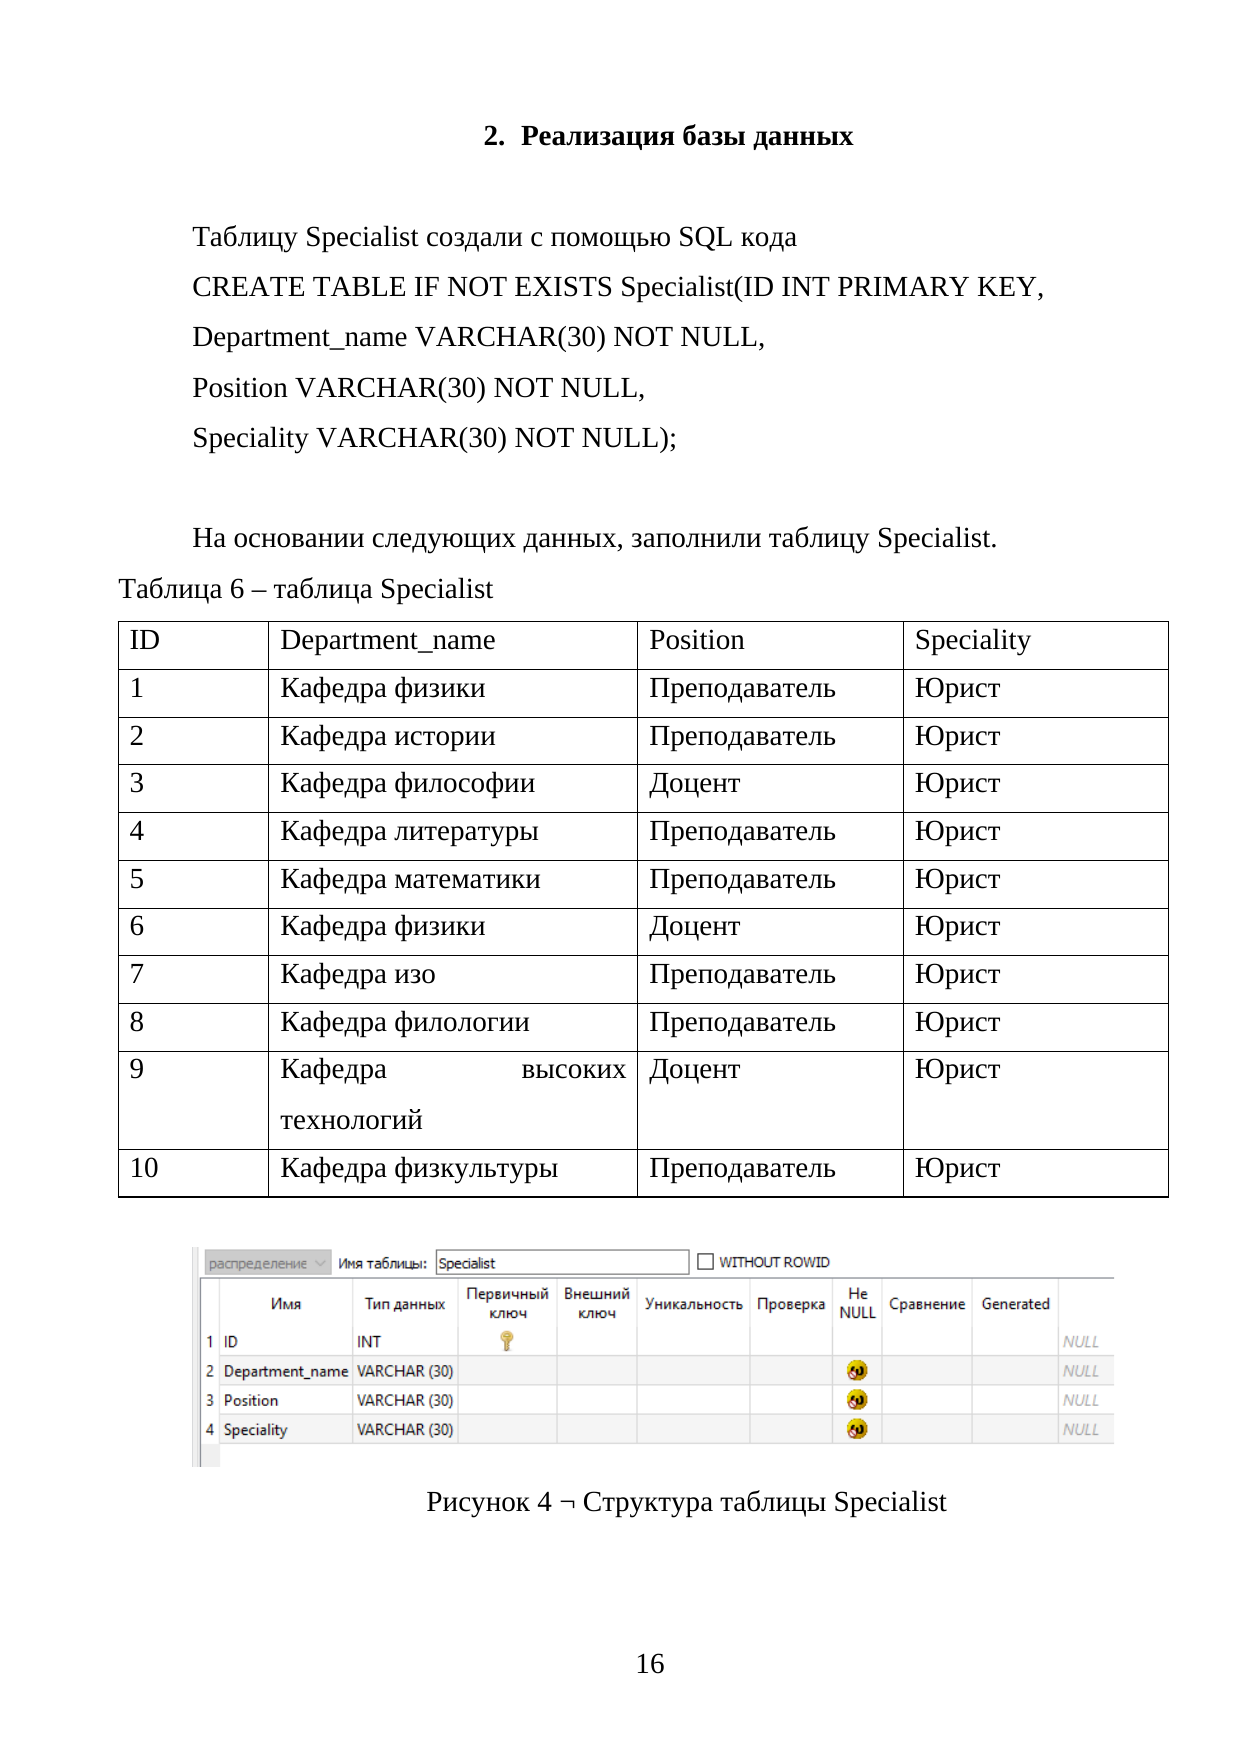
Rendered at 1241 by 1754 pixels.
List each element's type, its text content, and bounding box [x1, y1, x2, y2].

table_cell 3 [119, 765, 268, 812]
table_cell Преподаватель [638, 813, 903, 860]
table_cell Юрист [904, 813, 1168, 860]
table_cell Кафедра физики [269, 909, 637, 955]
table_cell Юрист [904, 861, 1168, 907]
text На основании следующих данных, заполнили таблицу Specialist. [118, 521, 1181, 554]
text Рисунок 4 ¬ Структура таблицы Specialist [118, 1484, 1181, 1517]
table_cell Кафедра физкультуры [269, 1150, 637, 1196]
table_header ID [119, 622, 268, 669]
table_cell Кафедра физики [269, 670, 637, 717]
table_cell Преподаватель [638, 956, 903, 1003]
table_cell Юрист [904, 956, 1168, 1003]
table_cell Доцент [638, 765, 903, 812]
table_cell 4 [119, 813, 268, 860]
text Таблица 6 – таблица Specialist [118, 571, 1181, 604]
table_cell Преподаватель [638, 718, 903, 764]
table_cell 7 [119, 956, 268, 1003]
table_cell Доцент [638, 909, 903, 955]
text Position VARCHAR(30) NOT NULL, [118, 370, 1181, 403]
table_cell 2 [119, 718, 268, 764]
table_cell Кафедра философии [269, 765, 637, 812]
subtitle Реализация базы данных [156, 118, 1181, 152]
table_cell Юрист [904, 1004, 1168, 1051]
table_cell Преподаватель [638, 1004, 903, 1051]
table_cell 6 [119, 909, 268, 955]
table_header Department_name [269, 622, 637, 669]
table_cell Кафедра филологии [269, 1004, 637, 1051]
table_cell Преподаватель [638, 1150, 903, 1196]
table_cell Юрист [904, 1150, 1168, 1196]
text CREATE TABLE IF NOT EXISTS Specialist(ID INT PRIMARY KEY, [118, 269, 1181, 303]
table_cell Кафедра литературы [269, 813, 637, 860]
text Speciality VARCHAR(30) NOT NULL); [118, 420, 1181, 453]
table_cell Юрист [904, 1052, 1168, 1149]
text Таблицу Specialist создали с помощью SQL кода [118, 219, 1181, 252]
table_cell 1 [119, 670, 268, 717]
table_cell Преподаватель [638, 670, 903, 717]
picture [192, 1247, 1115, 1467]
table_header Speciality [904, 622, 1168, 669]
text Department_name VARCHAR(30) NOT NULL, [118, 319, 1181, 353]
table_cell Кафедра истории [269, 718, 637, 764]
table_cell 10 [119, 1150, 268, 1196]
table_cell 9 [119, 1052, 268, 1149]
table_cell Доцент [638, 1052, 903, 1149]
table_cell Кафедра высоких технологий [269, 1052, 637, 1149]
table_cell Кафедра изо [269, 956, 637, 1003]
table_cell Юрист [904, 670, 1168, 717]
table_cell Юрист [904, 765, 1168, 812]
table_cell Юрист [904, 718, 1168, 764]
table_header Position [638, 622, 903, 669]
table_cell Кафедра математики [269, 861, 637, 907]
table_cell 8 [119, 1004, 268, 1051]
table_cell Юрист [904, 909, 1168, 955]
table_cell Преподаватель [638, 861, 903, 907]
table_cell 5 [119, 861, 268, 907]
